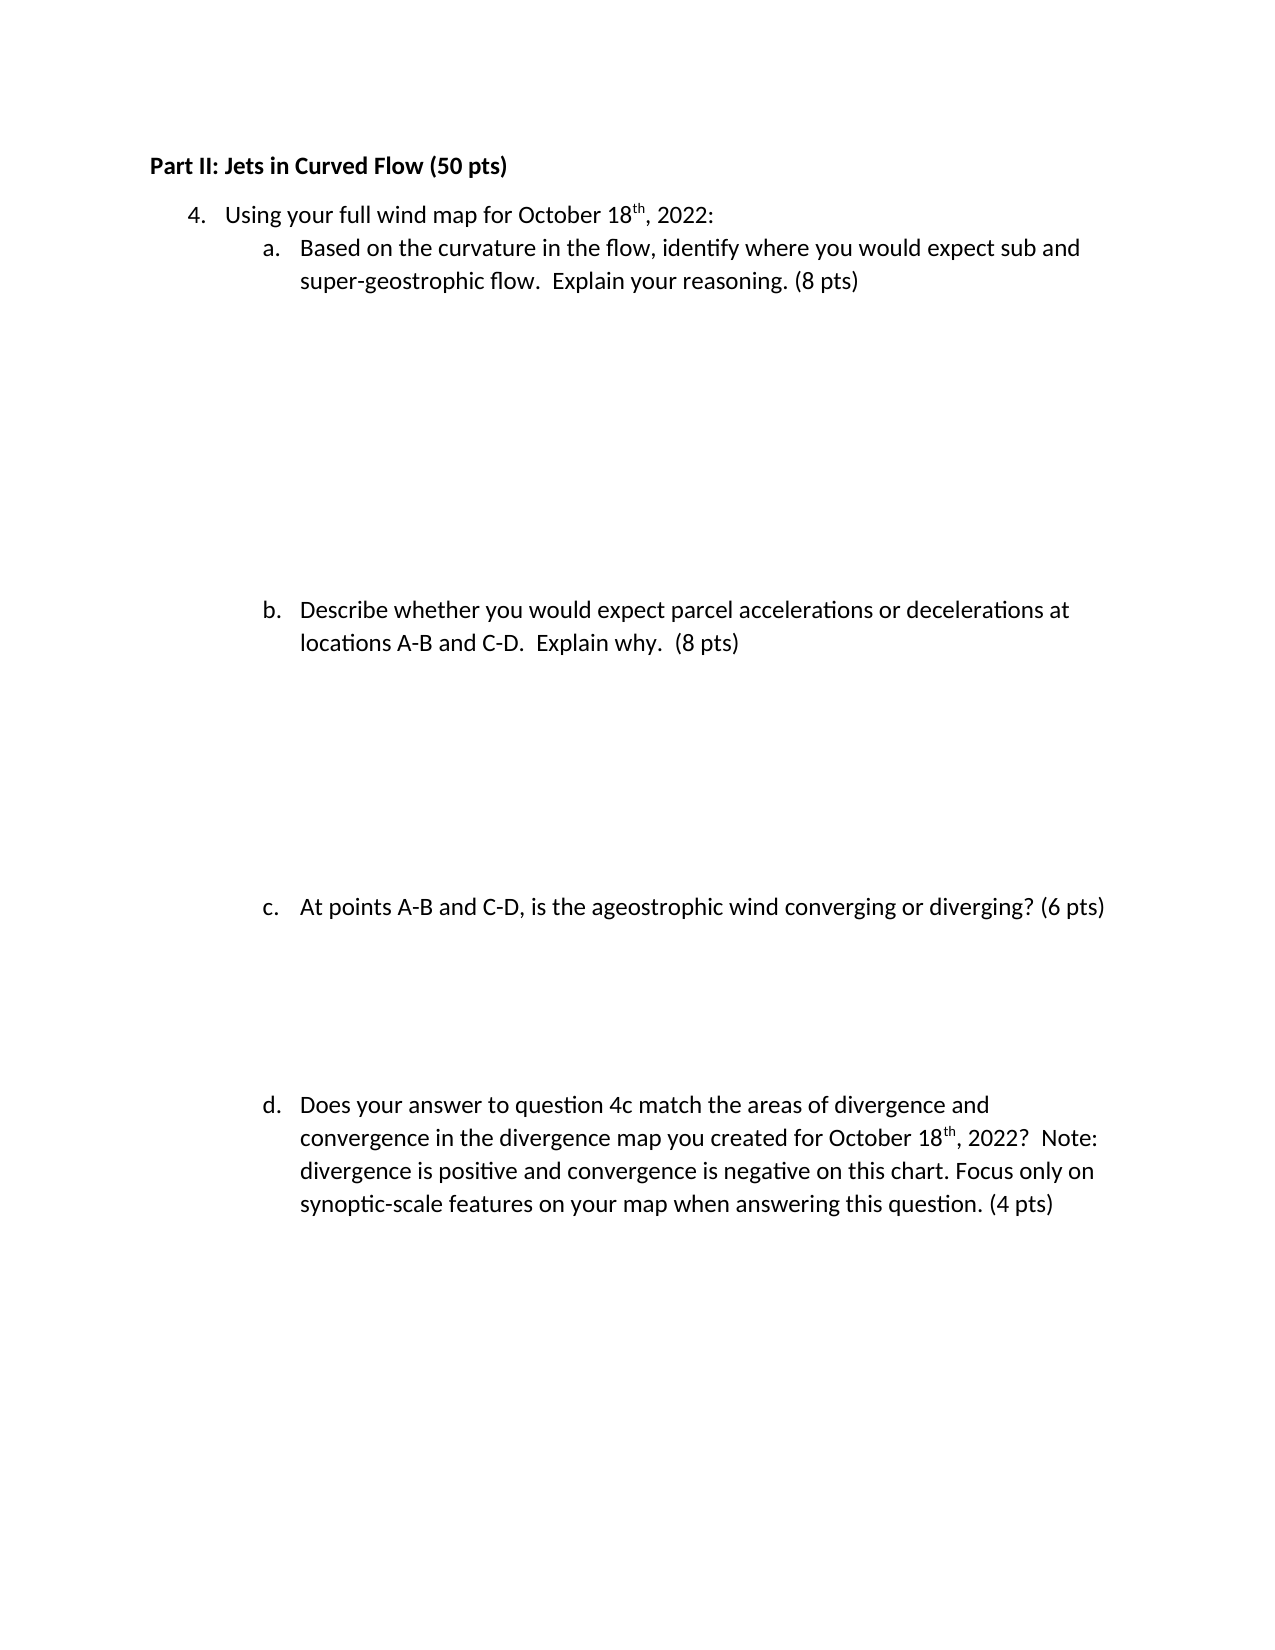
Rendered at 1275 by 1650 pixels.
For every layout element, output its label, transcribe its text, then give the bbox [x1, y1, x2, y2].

list Describe whether you would expect parcel accelerations or decelerations at locations A-B and C-D. Explain why. (8 pts) [262, 594, 1125, 658]
list At points A-B and C-D, is the ageostrophic wind converging or diverging? (6 pts) [262, 891, 1125, 921]
list Does your answer to question 4c match the areas of divergence and convergence in the divergence map you created for October 18th, 2022? Note: divergence is positive and convergence is negative on this chart. Focus only on synoptic-scale features on your map when answering this question. (4 pts) [262, 1089, 1125, 1218]
list Using your full wind map for October 18th, 2022: [187, 199, 1125, 230]
text Part II: Jets in Curved Flow (50 pts) [150, 150, 1125, 181]
list Based on the curvature in the flow, identify where you would expect sub and super-geostrophic flow. Explain your reasoning. (8 pts) [262, 232, 1125, 296]
